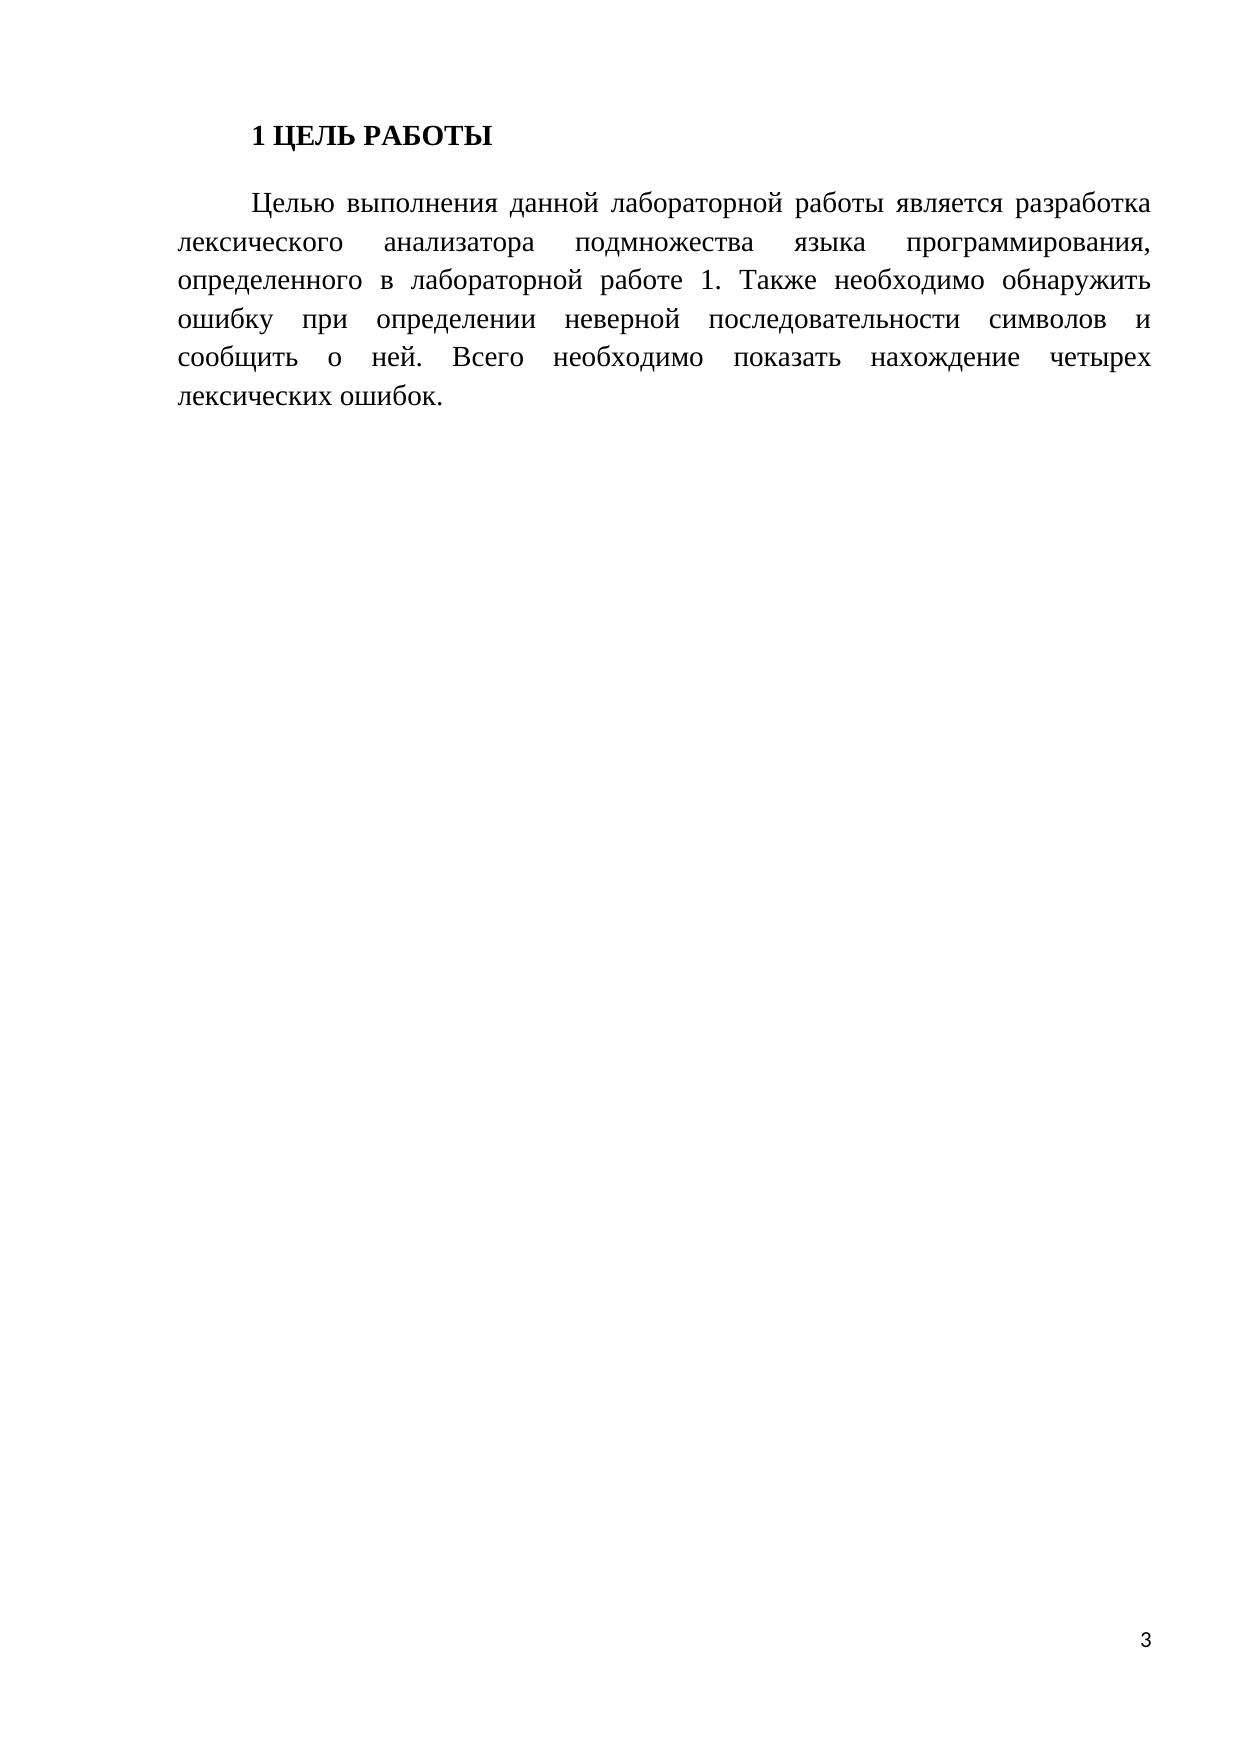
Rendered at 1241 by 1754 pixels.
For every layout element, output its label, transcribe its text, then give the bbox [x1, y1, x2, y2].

text Целью выполнения данной лабораторной работы является разработка лексического анализатора подмножества языка программирования, определенного в лабораторной работе 1. Также необходимо обнаружить ошибку при определении неверной последовательности символов и сообщить о ней. Всего необходимо показать нахождение четырех лексических ошибок. [177, 185, 1152, 411]
subtitle 1 ЦЕЛЬ РАБОТЫ [177, 118, 1152, 152]
